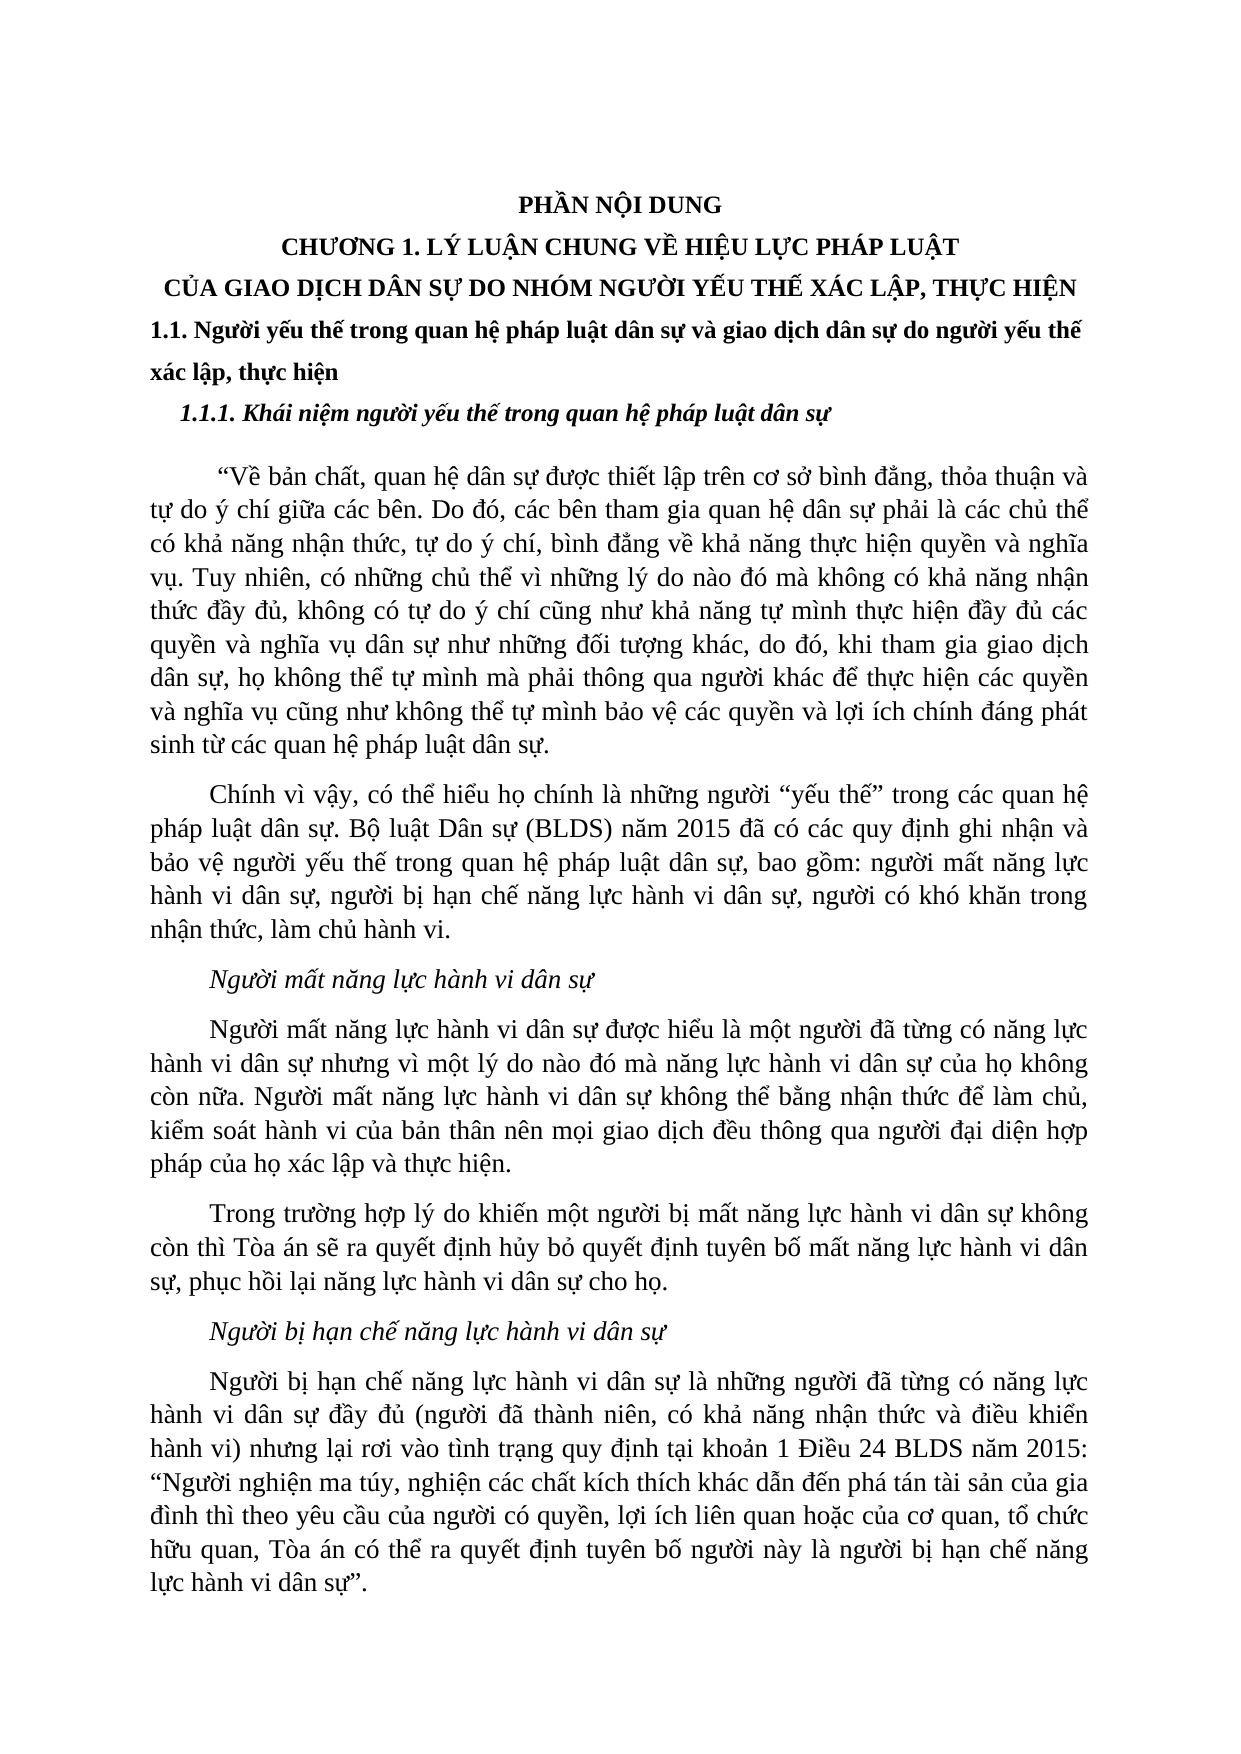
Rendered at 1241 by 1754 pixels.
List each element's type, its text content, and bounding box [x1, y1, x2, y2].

text Người mất năng lực hành vi dân sự được hiểu là một người đã từng có năng lực hành vi dân sự nhưng vì một lý do nào đó mà năng lực hành vi dân sự của họ không còn nữa. Người mất năng lực hành vi dân sự không thể bằng nhận thức để làm chủ, kiểm soát hành vi của bản thân nên mọi giao dịch đều thông qua người đại diện hợp pháp của họ xác lập và thực hiện. [150, 1013, 1090, 1178]
list 1.1. Người yếu thế trong quan hệ pháp luật dân sự và giao dịch dân sự do người yếu thế xác lập, thực hiện [150, 305, 1090, 388]
text Chính vì vậy, có thể hiểu họ chính là những người “yếu thế” trong các quan hệ pháp luật dân sự. Bộ luật Dân sự (BLDS) năm 2015 đã có các quy định ghi nhận và bảo vệ người yếu thế trong quan hệ pháp luật dân sự, bao gồm: người mất năng lực hành vi dân sự, người bị hạn chế năng lực hành vi dân sự, người có khó khăn trong nhận thức, làm chủ hành vi. [150, 778, 1090, 944]
list 1.1.1. Khái niệm người yếu thế trong quan hệ pháp luật dân sự [150, 388, 1090, 430]
text Người bị hạn chế năng lực hành vi dân sự là những người đã từng có năng lực hành vi dân sự đầy đủ (người đã thành niên, có khả năng nhận thức và điều khiển hành vi) nhưng lại rơi vào tình trạng quy định tại khoản 1 Điều 24 BLDS năm 2015: “Người nghiện ma túy, nghiện các chất kích thích khác dẫn đến phá tán tài sản của gia đình thì theo yêu cầu của người có quyền, lợi ích liên quan hoặc của cơ quan, tổ chức hữu quan, Tòa án có thể ra quyết định tuyên bố người này là người bị hạn chế năng lực hành vi dân sự”. [150, 1365, 1090, 1597]
text Trong trường hợp lý do khiến một người bị mất năng lực hành vi dân sự không còn thì Tòa án sẽ ra quyết định hủy bỏ quyết định tuyên bố mất năng lực hành vi dân sự, phục hồi lại năng lực hành vi dân sự cho họ. [150, 1197, 1090, 1296]
list CHƯƠNG 1. LÝ LUẬN CHUNG VỀ HIỆU LỰC PHÁP LUẬT [150, 222, 1090, 263]
text Người bị hạn chế năng lực hành vi dân sự [150, 1315, 1090, 1346]
text Người mất năng lực hành vi dân sự [150, 963, 1090, 994]
list PHẦN NỘI DUNG [150, 180, 1090, 222]
text “Về bản chất, quan hệ dân sự được thiết lập trên cơ sở bình đẳng, thỏa thuận và tự do ý chí giữa các bên. Do đó, các bên tham gia quan hệ dân sự phải là các chủ thể có khả năng nhận thức, tự do ý chí, bình đẳng về khả năng thực hiện quyền và nghĩa vụ. Tuy nhiên, có những chủ thể vì những lý do nào đó mà không có khả năng nhận thức đầy đủ, không có tự do ý chí cũng như khả năng tự mình thực hiện đầy đủ các quyền và nghĩa vụ dân sự như những đối tượng khác, do đó, khi tham gia giao dịch dân sự, họ không thể tự mình mà phải thông qua người khác để thực hiện các quyền và nghĩa vụ cũng như không thể tự mình bảo vệ các quyền và lợi ích chính đáng phát sinh từ các quan hệ pháp luật dân sự. [150, 460, 1090, 759]
list CỦA GIAO DỊCH DÂN SỰ DO NHÓM NGƯỜI YẾU THẾ XÁC LẬP, THỰC HIỆN [150, 263, 1090, 305]
